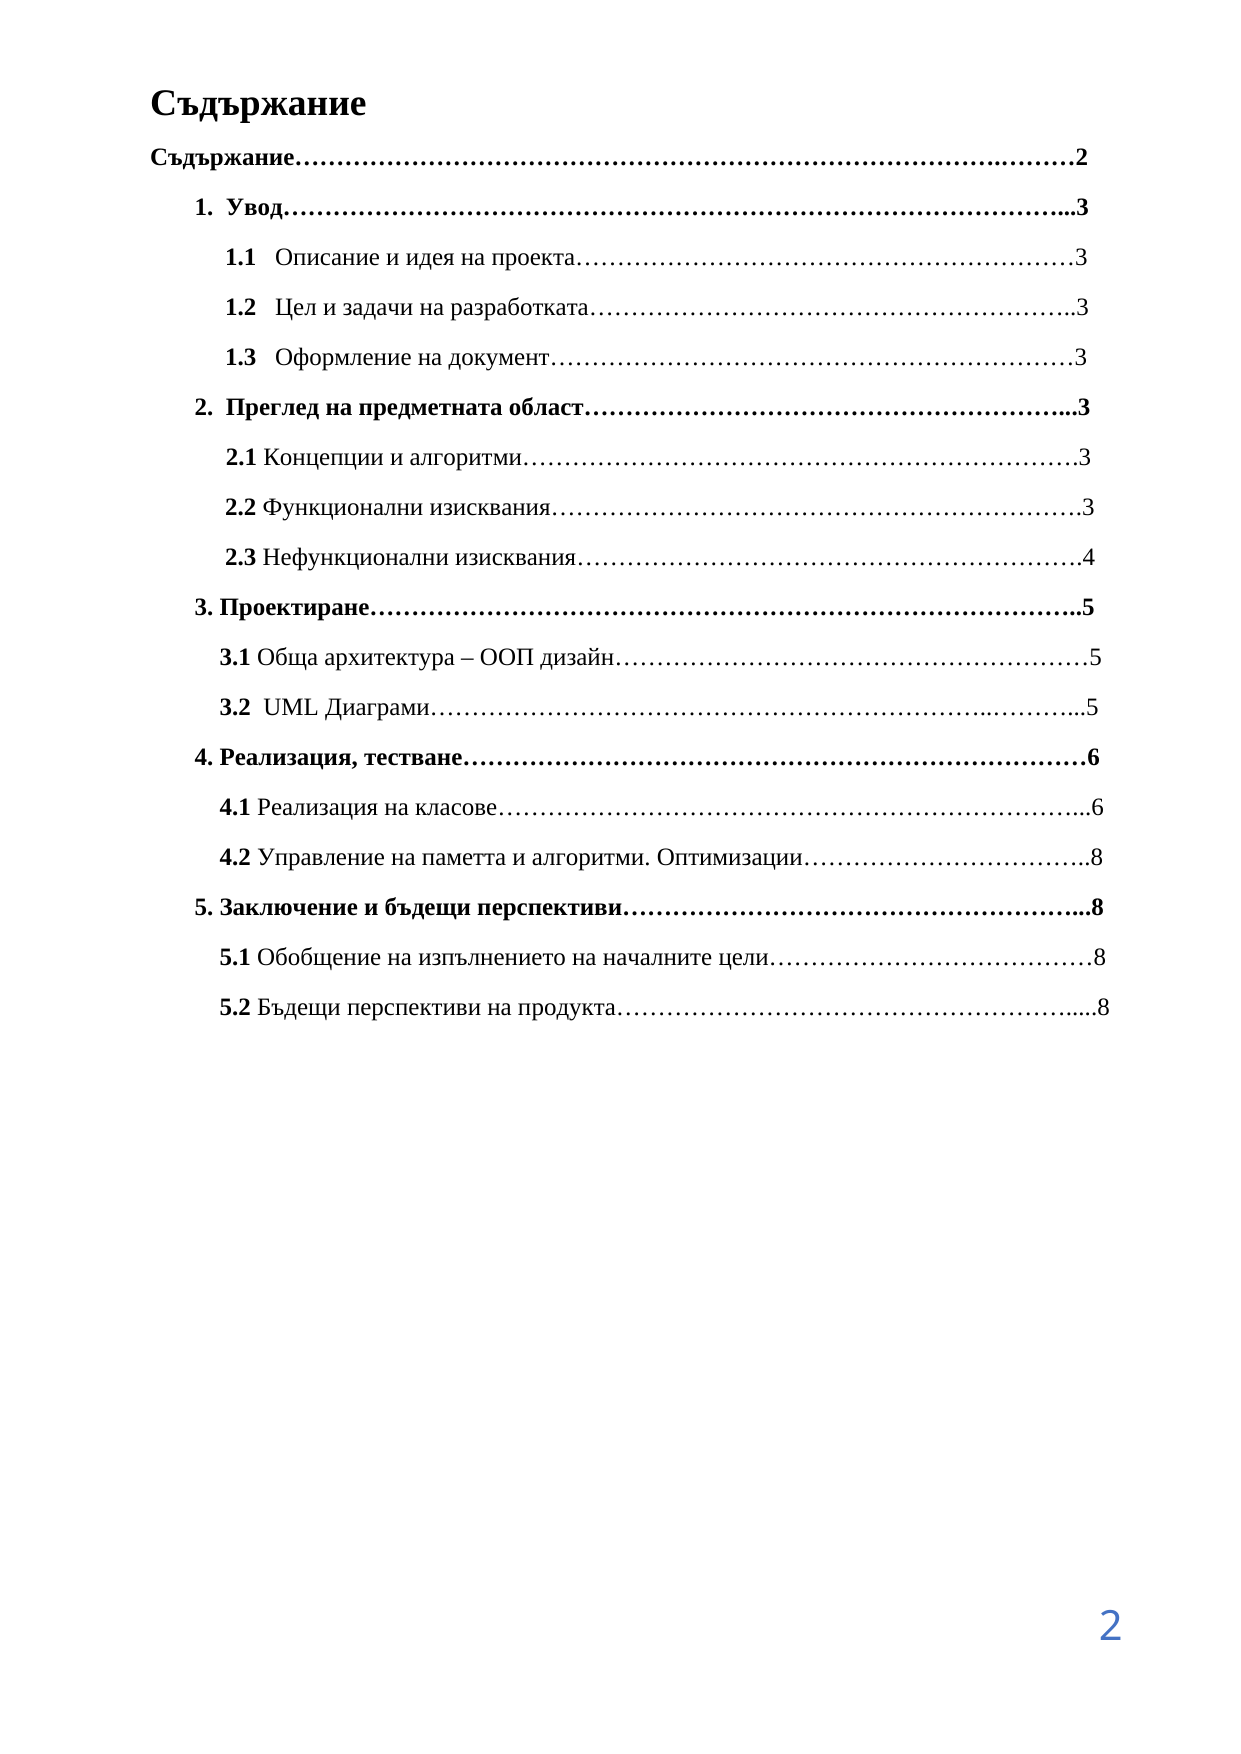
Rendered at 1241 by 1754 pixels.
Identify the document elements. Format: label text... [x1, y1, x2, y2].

list 1.2 Цел и задачи на разработката…………………………………………………..3 [225, 289, 1122, 322]
list 5. Заключение и бъдещи перспективи………………………………………………...8 [194, 889, 1122, 922]
list 2.2 Функционални изисквания……………………………………………………….3 [194, 489, 1122, 522]
list 2. Преглед на предметната област…………………………………………………...3 [194, 389, 1122, 422]
list 3.2 UML Диаграми…………………………………………………………..………...5 [194, 689, 1122, 722]
list 5.1 Обобщение на изпълнението на началните цели…………………………………8 [194, 939, 1122, 972]
list 3. Проектиране…………………………………………………………………………..5 [194, 589, 1122, 622]
list 3.1 Обща архитектура – ООП дизайн…………………………………………………5 [194, 639, 1122, 672]
text Съдържание………………………………………………………………………….………2 [150, 139, 1122, 172]
list 2.1 Концепции и алгоритми………………………………………………………….3 [194, 439, 1122, 472]
list 4.2 Управление на паметта и алгоритми. Оптимизации……………………………..8 [194, 839, 1122, 872]
list 4. Реализация, тестване…………………………………………………………………6 [194, 739, 1122, 772]
text Съдържание [150, 89, 1122, 122]
list 1. Увод…………………………………………………………………………………...3 [194, 189, 1122, 222]
list 1.1 Описание и идея на проекта……………………………………………………3 [225, 239, 1122, 272]
list 5.2 Бъдещи перспективи на продукта……………………………………………….....8 [194, 989, 1122, 1022]
list 2.3 Нефункционални изисквания…………………………………………………….4 [194, 539, 1122, 572]
list 1.3 Оформление на документ………………………………………………………3 [225, 339, 1122, 372]
list 4.1 Реализация на класове……………………………………………………………...6 [194, 789, 1122, 822]
